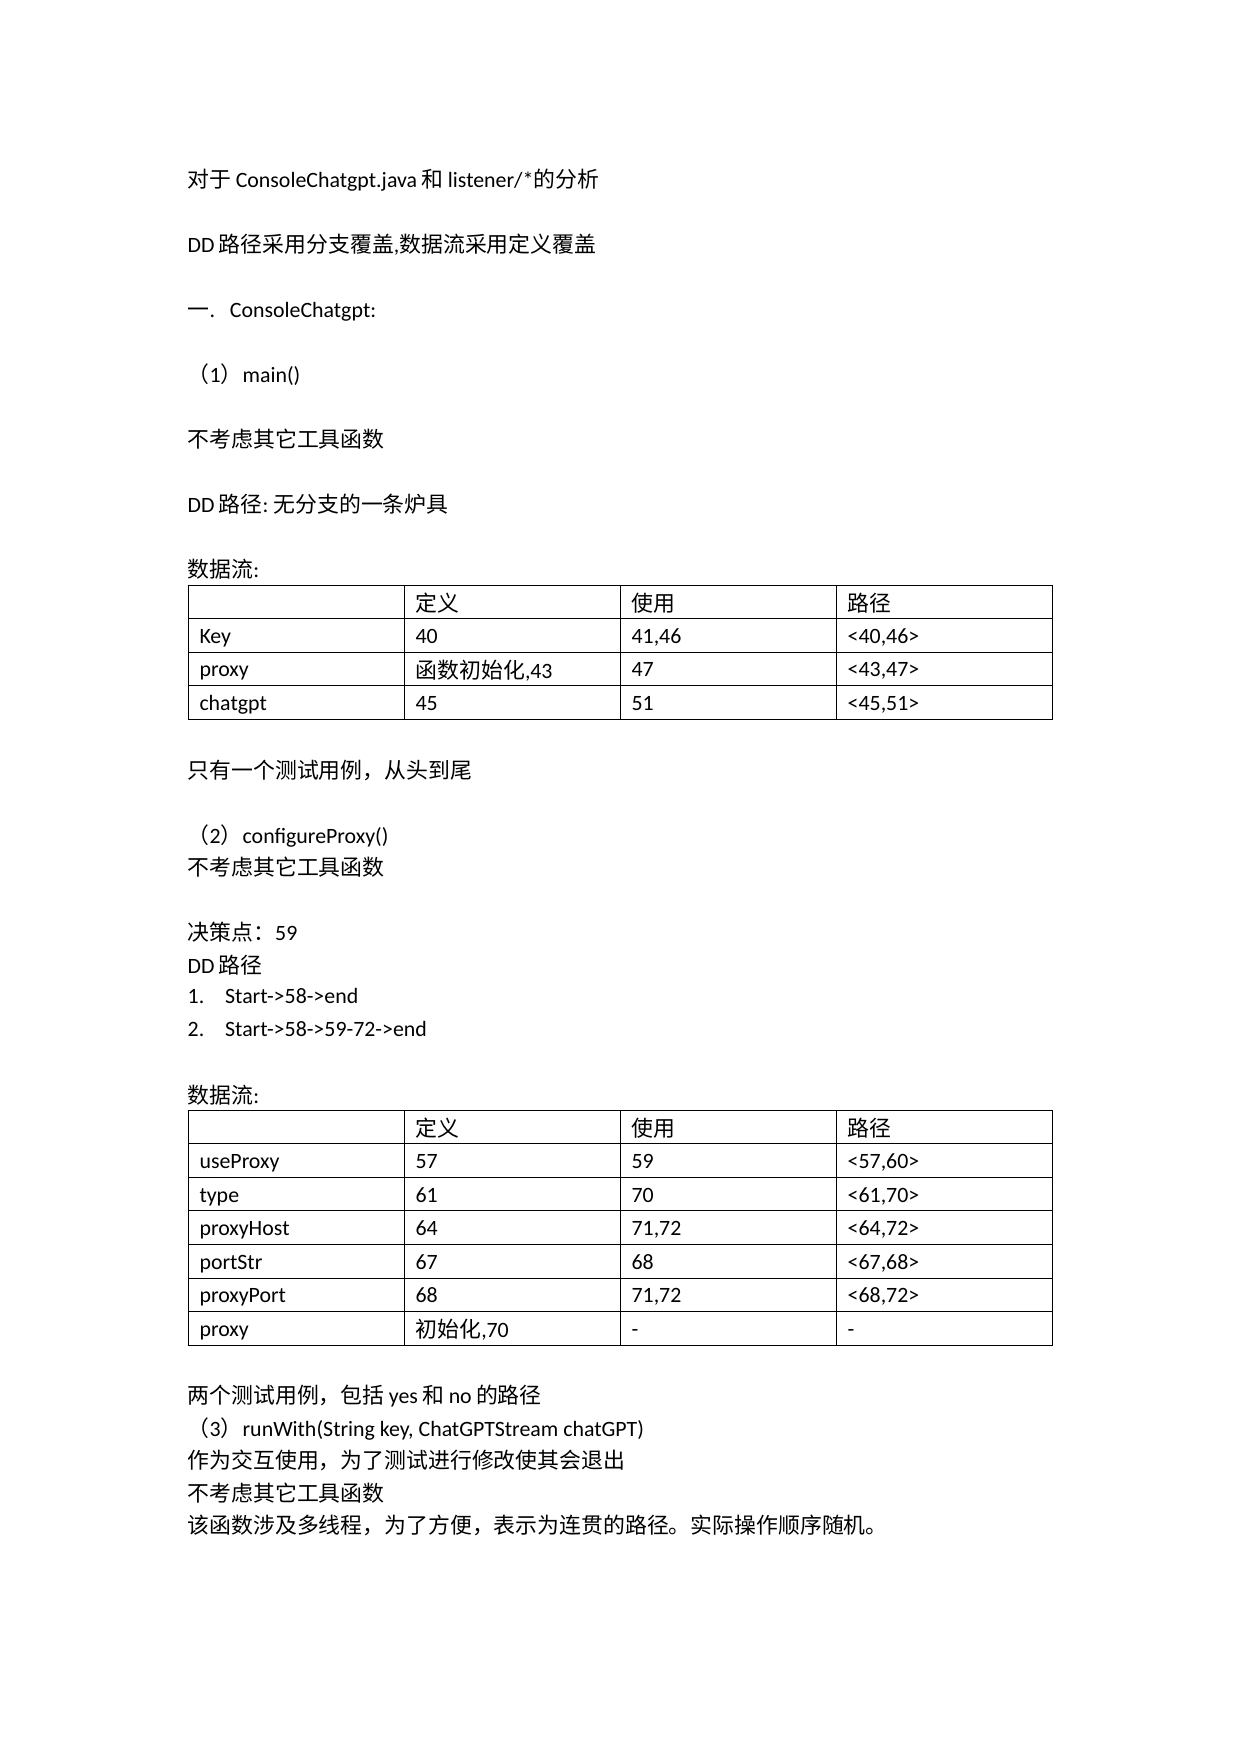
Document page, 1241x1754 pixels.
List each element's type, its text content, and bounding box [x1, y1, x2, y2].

table_cell - [621, 1312, 836, 1344]
table_cell 函数初始化,43 [405, 653, 620, 685]
table_cell <67,68> [837, 1245, 1052, 1277]
table_header 路径 [837, 586, 1052, 618]
table_cell 初始化,70 [405, 1312, 620, 1344]
text 该函数涉及多线程，为了方便，表示为连贯的路径。实际操作顺序随机。 [187, 1508, 1053, 1541]
table_cell 45 [405, 686, 620, 719]
table_cell proxy [189, 1312, 404, 1344]
table_cell 71,72 [621, 1279, 836, 1311]
table_cell <68,72> [837, 1279, 1052, 1311]
text 不考虑其它工具函数 [187, 1476, 1053, 1508]
table_cell <57,60> [837, 1144, 1052, 1177]
table_cell 61 [405, 1178, 620, 1210]
table_cell - [837, 1312, 1052, 1344]
table_header 定义 [405, 586, 620, 618]
text 对于ConsoleChatgpt.java和listener/*的分析 [187, 162, 1053, 194]
table_cell 59 [621, 1144, 836, 1177]
table_cell <43,47> [837, 653, 1052, 685]
table_cell 47 [621, 653, 836, 685]
text DD路径: 无分支的一条炉具 [187, 487, 1053, 519]
table_cell 51 [621, 686, 836, 719]
table_cell <64,72> [837, 1211, 1052, 1244]
text DD路径采用分支覆盖,数据流采用定义覆盖 [187, 227, 1053, 259]
table_cell 64 [405, 1211, 620, 1244]
text 两个测试用例，包括yes和no的路径 [187, 1378, 1053, 1411]
text 只有一个测试用例，从头到尾 [187, 752, 1053, 785]
text （3）runWith(String key, ChatGPTStream chatGPT) [187, 1411, 1053, 1443]
text 决策点：59 [187, 915, 1053, 947]
table_cell 40 [405, 619, 620, 652]
table_header 使用 [621, 586, 836, 618]
table_cell 57 [405, 1144, 620, 1177]
table_cell Key [189, 619, 404, 652]
table_header [189, 586, 404, 618]
table_cell <61,70> [837, 1178, 1052, 1210]
text （2）configureProxy() [187, 817, 1053, 850]
table_header 定义 [405, 1111, 620, 1143]
text 不考虑其它工具函数 [187, 422, 1053, 454]
table_cell proxyHost [189, 1211, 404, 1244]
text DD路径 [187, 947, 1053, 980]
table_cell 67 [405, 1245, 620, 1277]
table_header [189, 1111, 404, 1143]
table_cell chatgpt [189, 686, 404, 719]
list Start->58->end [187, 980, 1053, 1012]
text 数据流: [187, 552, 1053, 584]
text 数据流: [187, 1077, 1053, 1110]
table_cell portStr [189, 1245, 404, 1277]
table_header 路径 [837, 1111, 1052, 1143]
table_cell <40,46> [837, 619, 1052, 652]
table_cell 71,72 [621, 1211, 836, 1244]
table_cell useProxy [189, 1144, 404, 1177]
table_cell <45,51> [837, 686, 1052, 719]
text 不考虑其它工具函数 [187, 850, 1053, 882]
table_cell proxy [189, 653, 404, 685]
text （1）main() [187, 357, 1053, 389]
table_cell 41,46 [621, 619, 836, 652]
table_cell 70 [621, 1178, 836, 1210]
table_header 使用 [621, 1111, 836, 1143]
list Start->58->59-72->end [187, 1012, 1053, 1045]
table_cell 68 [405, 1279, 620, 1311]
table_cell 68 [621, 1245, 836, 1277]
table_cell type [189, 1178, 404, 1210]
text 一. ConsoleChatgpt: [187, 292, 1053, 324]
table_cell proxyPort [189, 1279, 404, 1311]
text 作为交互使用，为了测试进行修改使其会退出 [187, 1443, 1053, 1476]
